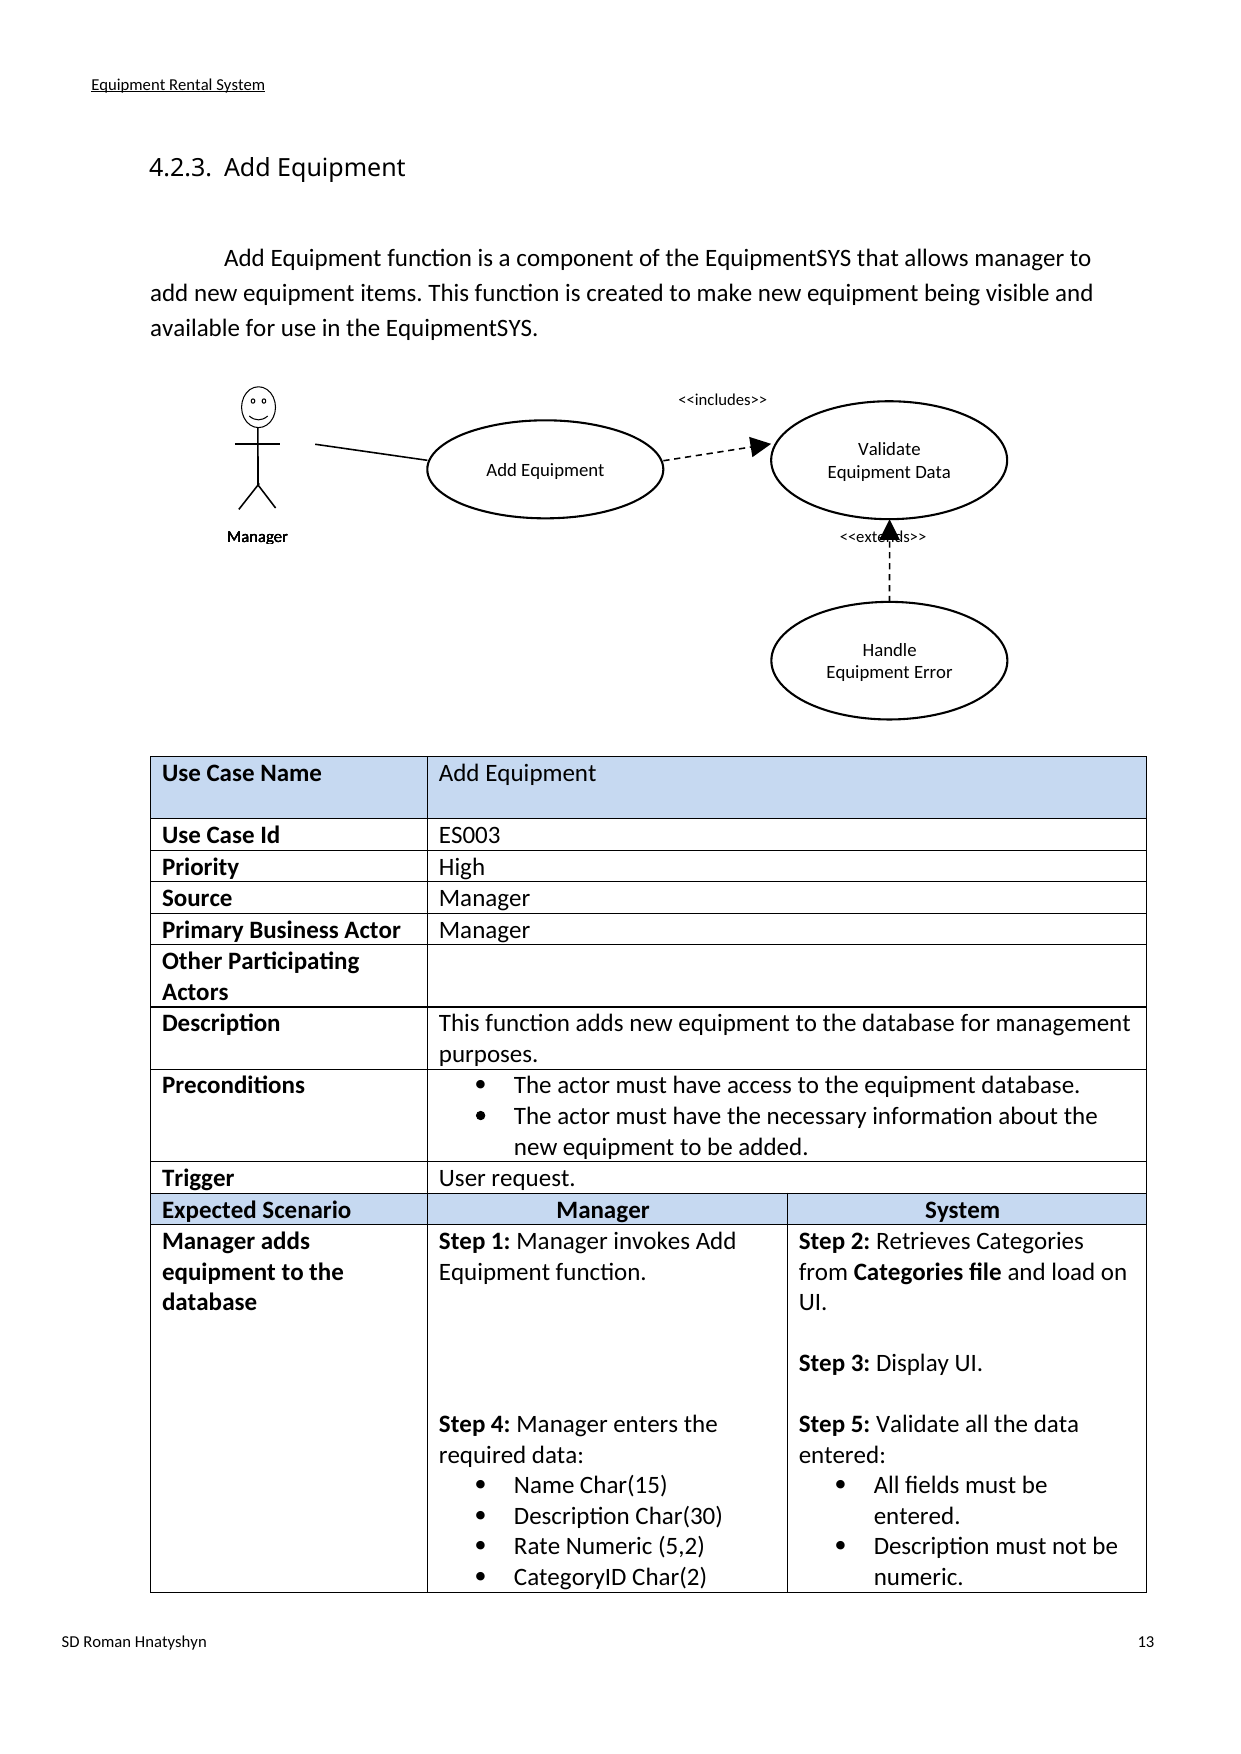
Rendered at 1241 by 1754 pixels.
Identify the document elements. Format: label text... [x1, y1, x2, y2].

table_cell User request. [428, 1162, 1146, 1193]
table_cell This function adds new equipment to the database for management purposes. [428, 1008, 1146, 1068]
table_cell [788, 1225, 1146, 1592]
table_cell The actor must have access to the equipment database. The actor must have the necessary information about the new equipment to be added. [428, 1070, 1146, 1161]
table_cell ES003 [428, 819, 1146, 850]
table_cell Other Participating Actors [151, 945, 427, 1006]
table_cell System [788, 1194, 1146, 1224]
table_header Add Equipment [428, 757, 1146, 818]
table_cell Description [151, 1008, 427, 1068]
subtitle Add Equipment [149, 150, 1107, 184]
table_header Use Case Name [151, 757, 427, 818]
table_cell Use Case Id [151, 819, 427, 850]
table_cell Manager [428, 914, 1146, 944]
table_cell Manager [428, 882, 1146, 913]
table_cell Expected Scenario [151, 1194, 427, 1224]
table_cell Manager [428, 1194, 787, 1224]
table_cell Priority [151, 851, 427, 881]
table_cell [428, 945, 1146, 1006]
table_cell Preconditions [151, 1070, 427, 1161]
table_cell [428, 1225, 787, 1592]
table_cell Trigger [151, 1162, 427, 1193]
table_cell Source [151, 882, 427, 913]
table_cell Primary Business Actor [151, 914, 427, 944]
table_cell High [428, 851, 1146, 881]
text Add Equipment function is a component of the EquipmentSYS that allows manager to add new equipment items. This function is created to make new equipment being visible and available for use in the EquipmentSYS. [150, 242, 1107, 343]
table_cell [151, 1225, 427, 1592]
